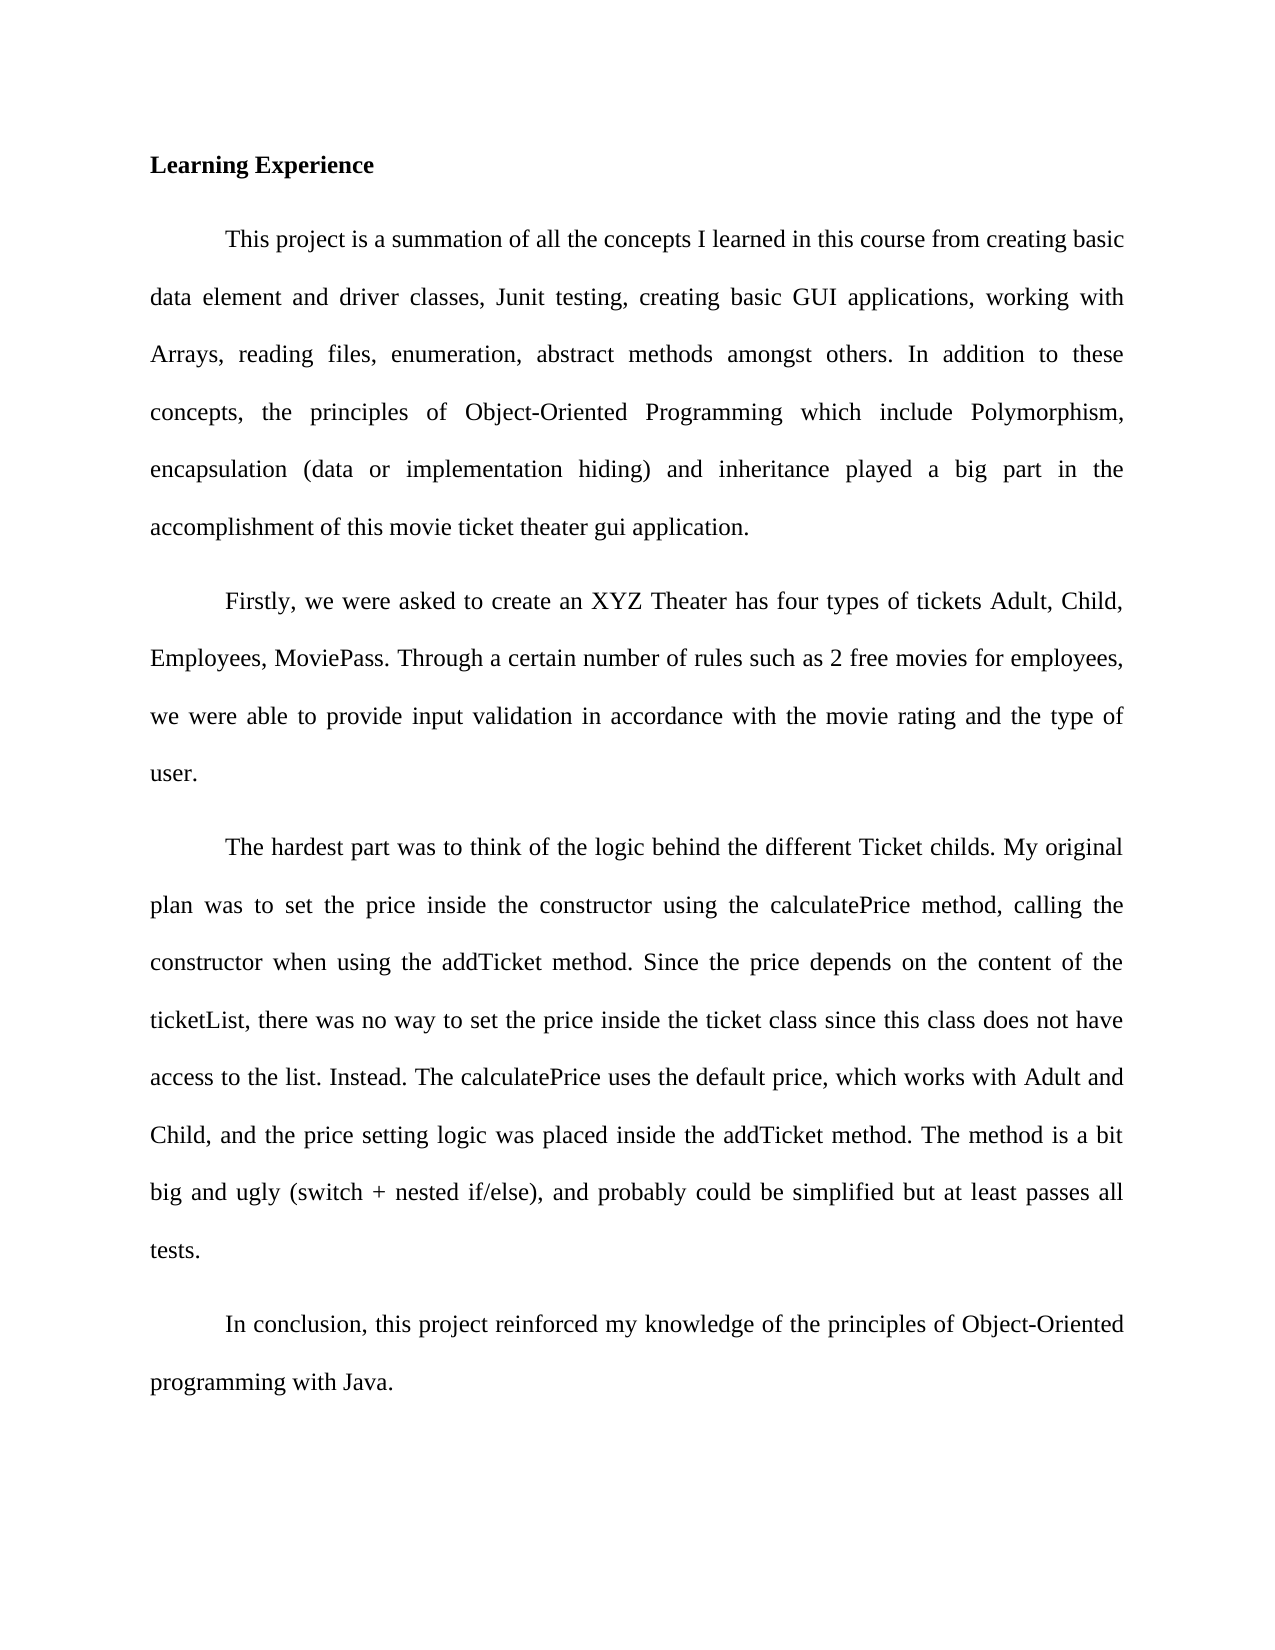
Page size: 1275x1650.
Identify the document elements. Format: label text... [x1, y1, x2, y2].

text In conclusion, this project reinforced my knowledge of the principles of Object-Oriented programming with Java. [150, 1309, 1125, 1395]
text This project is a summation of all the concepts I learned in this course from creating basic data element and driver classes, Junit testing, creating basic GUI applications, working with Arrays, reading files, enumeration, abstract methods amongst others. In addition to these concepts, the principles of Object-Oriented Programming which include Polymorphism, encapsulation (data or implementation hiding) and inheritance played a big part in the accomplishment of this movie ticket theater gui application. [150, 224, 1125, 540]
text Firstly, we were asked to create an XYZ Theater has four types of tickets Adult, Child, Employees, MoviePass. Through a certain number of rules such as 2 free movies for employees, we were able to provide input validation in accordance with the movie rating and the type of user. [150, 586, 1125, 787]
text Learning Experience [150, 150, 1125, 179]
text The hardest part was to think of the logic behind the different Ticket childs. My original plan was to set the price inside the constructor using the calculatePrice method, calling the constructor when using the addTicket method. Since the price depends on the content of the ticketList, there was no way to set the price inside the ticket class since this class does not have access to the list. Instead. The calculatePrice uses the default price, which works with Adult and Child, and the price setting logic was placed inside the addTicket method. The method is a bit big and ugly (switch + nested if/else), and probably could be simplified but at least passes all tests. [150, 832, 1125, 1264]
